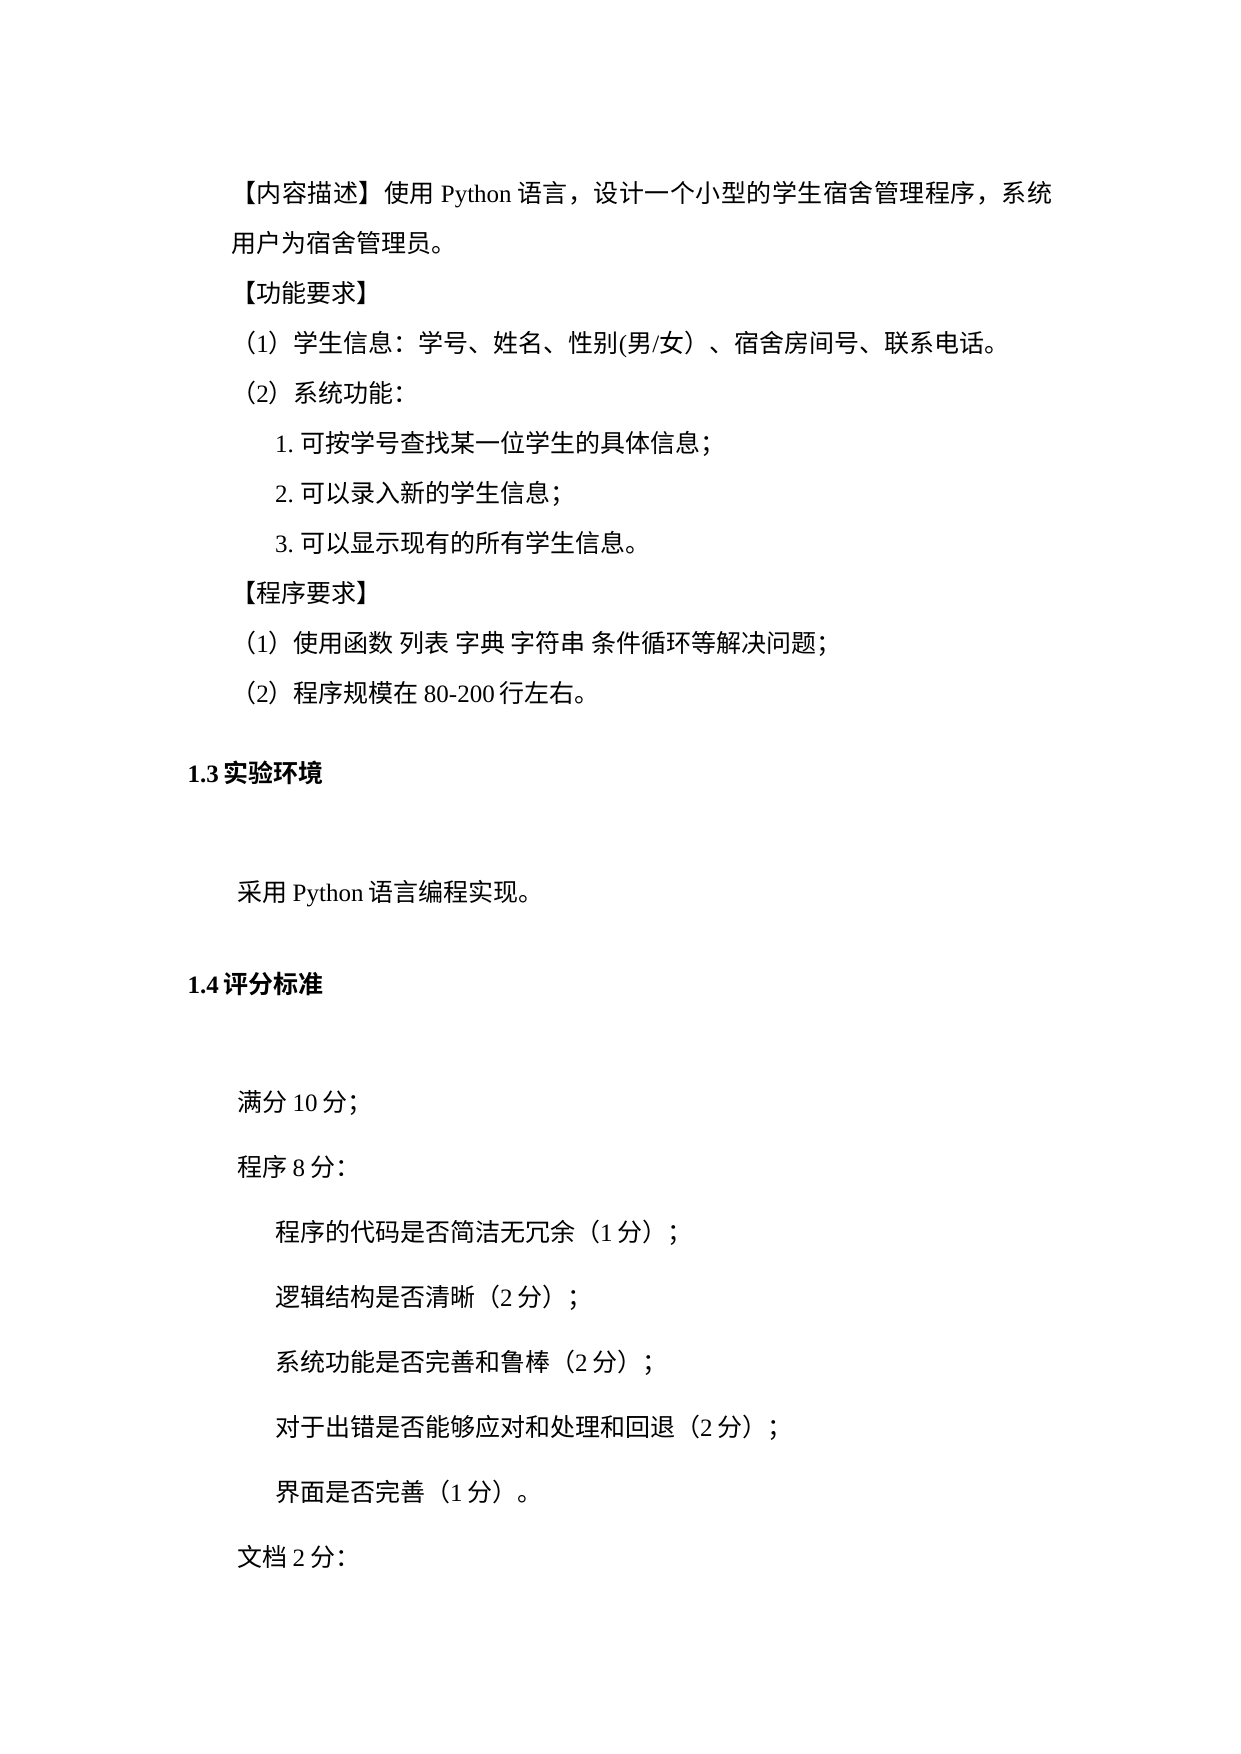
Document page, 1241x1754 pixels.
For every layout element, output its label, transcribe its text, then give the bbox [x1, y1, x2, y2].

text 满分10分； [187, 1068, 1053, 1133]
text 界面是否完善（1分）。 [187, 1458, 1053, 1523]
text 程序8分： [187, 1133, 1053, 1198]
text （2）程序规模在80-200行左右。 [231, 662, 1053, 712]
text 【内容描述】使用Python语言，设计一个小型的学生宿舍管理程序，系统用户为宿舍管理员。 [231, 162, 1053, 262]
text 程序的代码是否简洁无冗余（1分）； [187, 1198, 1053, 1263]
text 文档2分： [187, 1523, 1053, 1588]
text 系统功能是否完善和鲁棒（2分）； [187, 1328, 1053, 1393]
text 2. 可以录入新的学生信息； [231, 462, 1053, 512]
text （1）学生信息：学号、姓名、性别(男/女）、宿舍房间号、联系电话。 [231, 312, 1053, 362]
text 【程序要求】 [231, 562, 1053, 612]
text 【功能要求】 [231, 262, 1053, 312]
text 采用Python语言编程实现。 [187, 858, 1053, 923]
text 1. 可按学号查找某一位学生的具体信息； [231, 412, 1053, 462]
text 逻辑结构是否清晰（2分）； [187, 1263, 1053, 1328]
text 3. 可以显示现有的所有学生信息。 [231, 512, 1053, 562]
text （2）系统功能： [231, 362, 1053, 412]
text （1）使用函数 列表 字典 字符串 条件循环等解决问题； [231, 612, 1053, 662]
subtitle 1.3实验环境 [187, 739, 1053, 804]
subtitle 1.4评分标准 [187, 950, 1053, 1015]
text 对于出错是否能够应对和处理和回退（2分）； [187, 1393, 1053, 1458]
